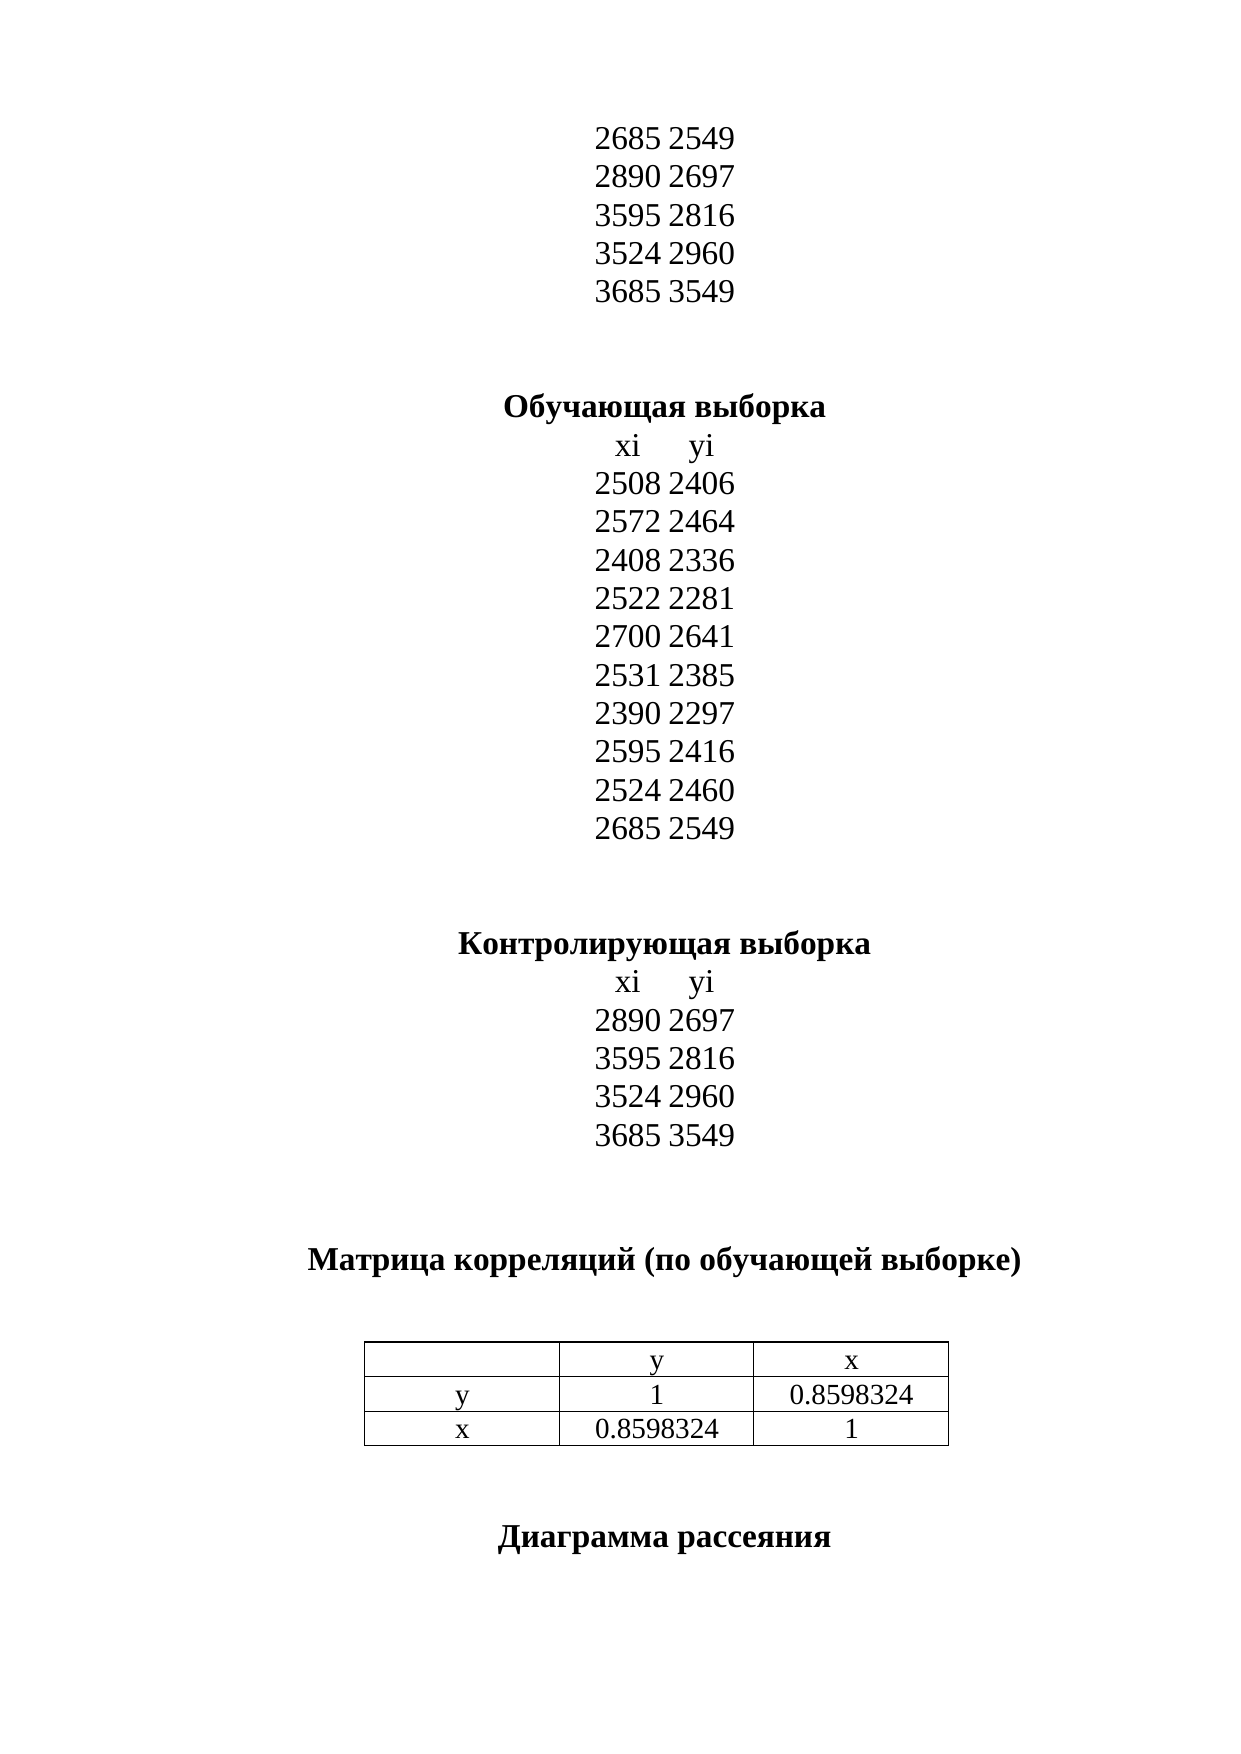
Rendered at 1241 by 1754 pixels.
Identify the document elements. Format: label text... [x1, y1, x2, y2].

text 2890 2697 [177, 1000, 1152, 1038]
table_cell x [365, 1412, 559, 1445]
text 2572 2464 [177, 501, 1152, 540]
table_cell 1 [560, 1377, 753, 1411]
table_header [365, 1343, 559, 1376]
table_cell y [365, 1377, 559, 1411]
table_cell 1 [754, 1412, 948, 1445]
text 3524 2960 [177, 233, 1152, 271]
text Диаграмма рассеяния [177, 1516, 1152, 1554]
text 2685 2549 [177, 808, 1152, 846]
table_cell 0.8598324 [754, 1377, 948, 1411]
text 2390 2297 [177, 693, 1152, 731]
text Обучающая выборка [177, 386, 1152, 425]
text 2522 2281 [177, 578, 1152, 616]
text 3524 2960 [177, 1076, 1152, 1115]
text Матрица корреляций (по обучающей выборке) [177, 1239, 1152, 1278]
text 2408 2336 [177, 540, 1152, 578]
text 2524 2460 [177, 770, 1152, 808]
table_header x [754, 1343, 948, 1376]
text 2700 2641 [177, 616, 1152, 655]
text xi yi [177, 961, 1152, 1000]
text 2890 2697 [177, 156, 1152, 195]
text 2685 2549 [177, 118, 1152, 156]
table_header y [560, 1343, 753, 1376]
text Контролирующая выборка [177, 923, 1152, 961]
table_cell 0.8598324 [560, 1412, 753, 1445]
text xi yi [177, 425, 1152, 463]
text 3685 3549 [177, 271, 1152, 310]
text 3685 3549 [177, 1115, 1152, 1153]
text 2508 2406 [177, 463, 1152, 501]
text 3595 2816 [177, 195, 1152, 233]
text 2595 2416 [177, 731, 1152, 770]
text 3595 2816 [177, 1038, 1152, 1076]
text 2531 2385 [177, 655, 1152, 693]
